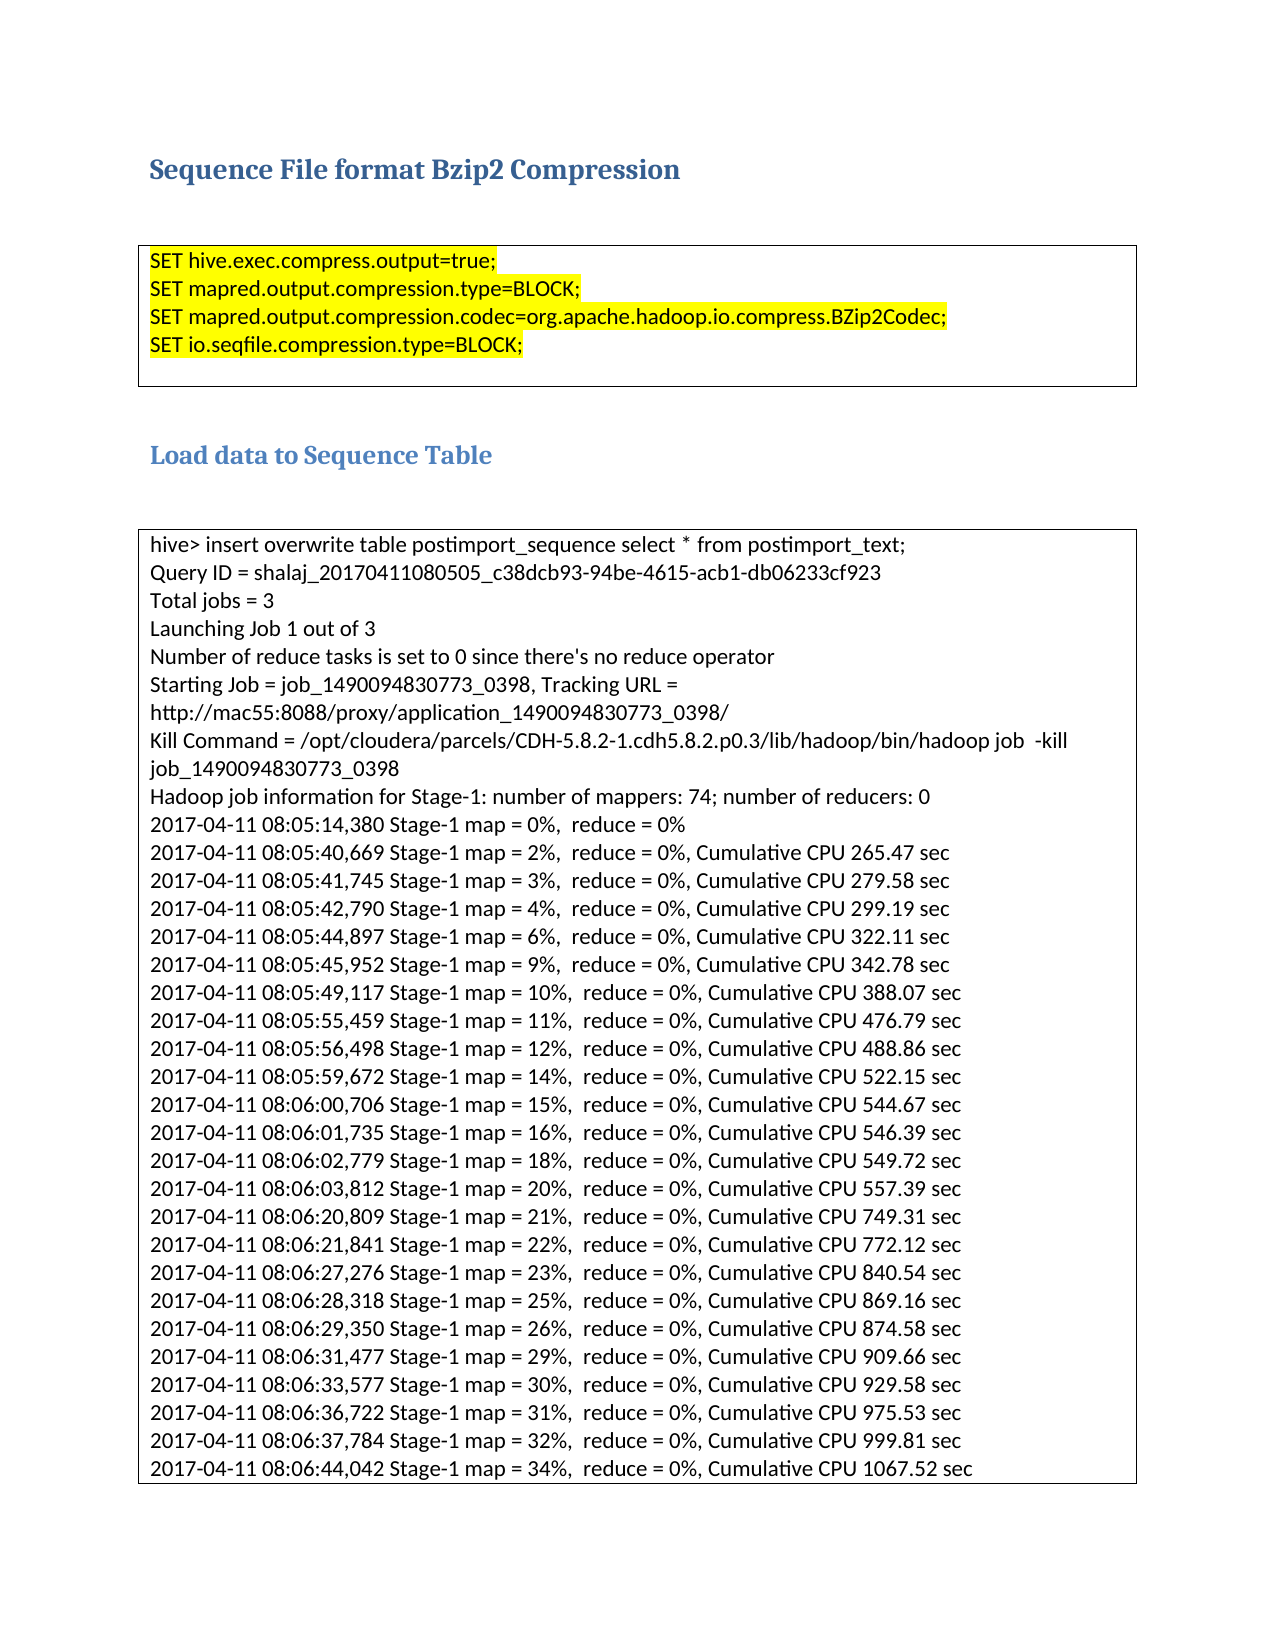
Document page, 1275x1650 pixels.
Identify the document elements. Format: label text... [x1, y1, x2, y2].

table_header SET hive.exec.compress.output=true; SET mapred.output.compression.type=BLOCK; SET mapred.output.compression.codec=org.apache.hadoop.io.compress.BZip2Codec; SET io.seqfile.compression.type=BLOCK; [139, 246, 1136, 386]
subtitle Sequence File format Bzip2 Compression [150, 153, 1125, 187]
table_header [139, 530, 1136, 1482]
subtitle Load data to Sequence Table [150, 440, 1125, 471]
